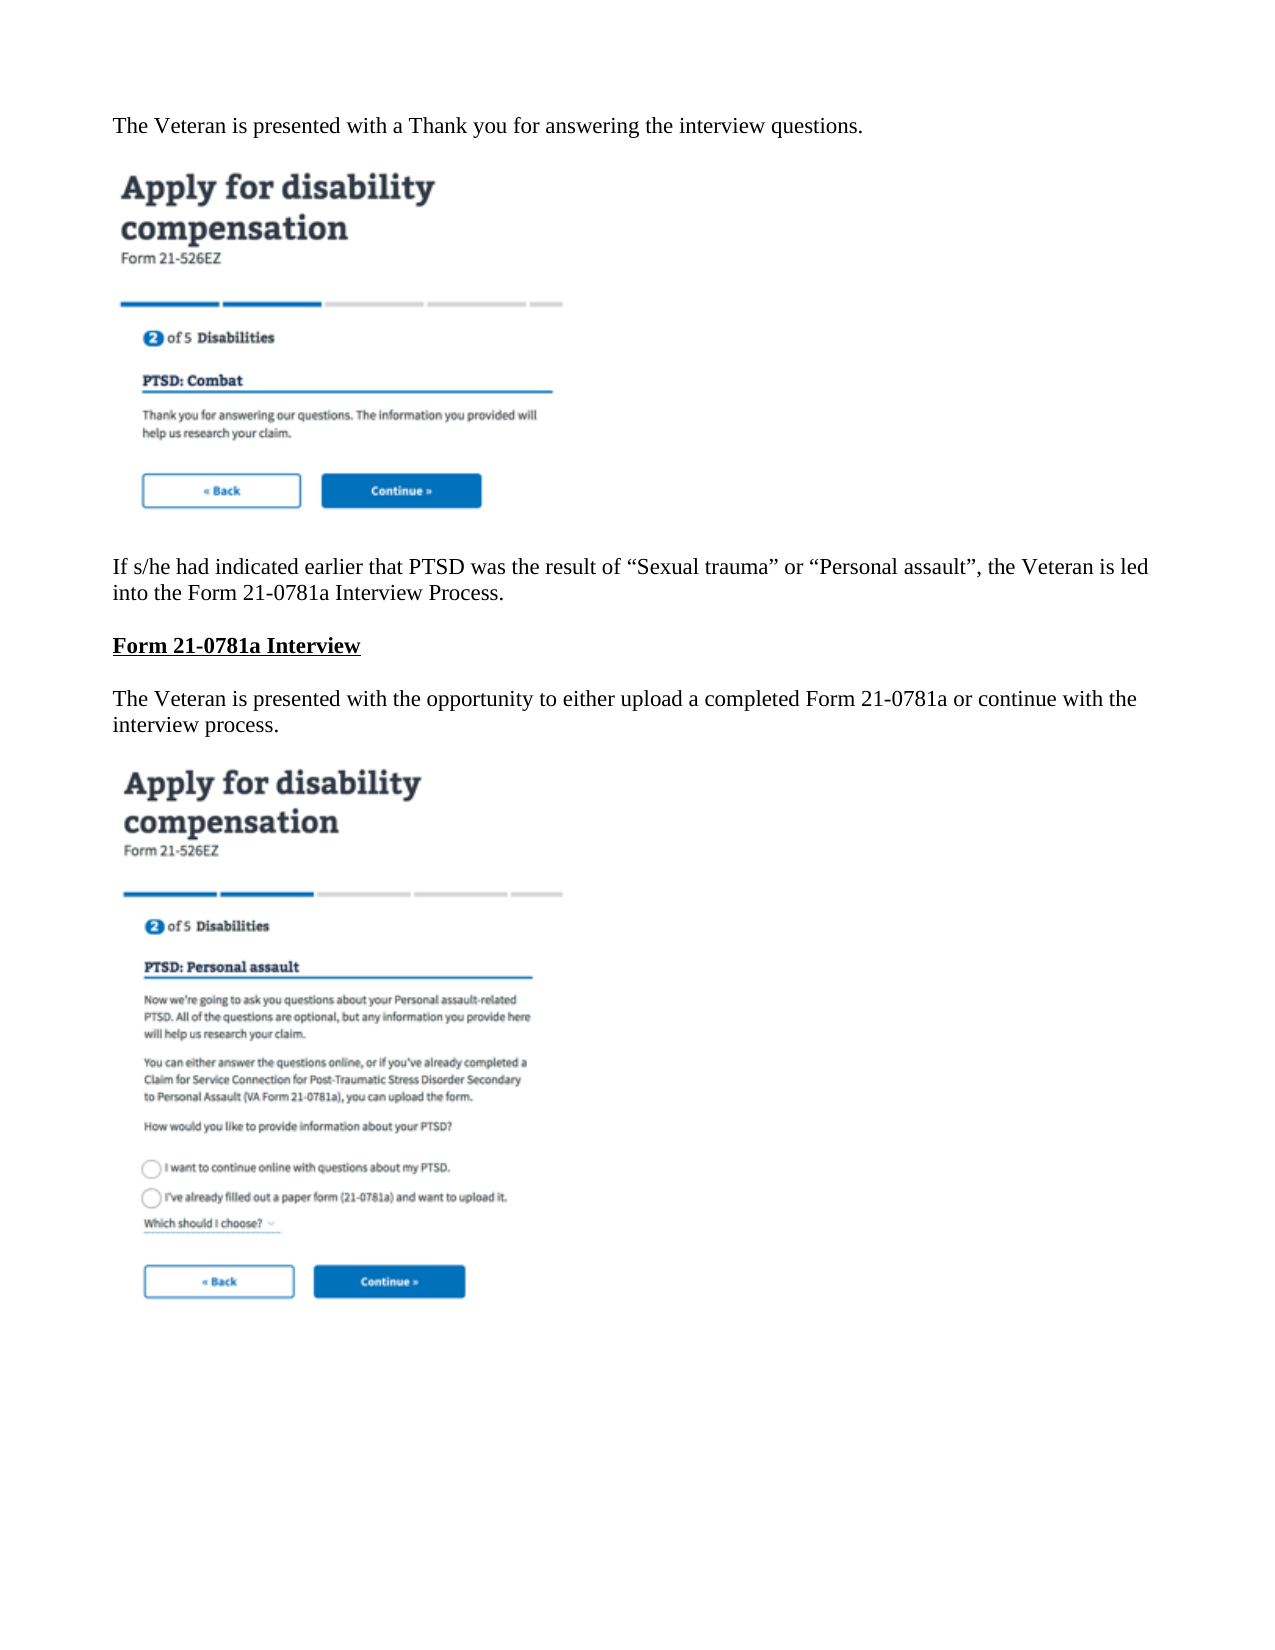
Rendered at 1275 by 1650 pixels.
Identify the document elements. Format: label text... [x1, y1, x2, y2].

text The Veteran is presented with the opportunity to either upload a completed Form 21-0781a or continue with the interview process. [112, 685, 1162, 737]
picture [112, 165, 563, 527]
picture [112, 763, 563, 1315]
text The Veteran is presented with a Thank you for answering the interview questions. [112, 112, 1162, 139]
text If s/he had indicated earlier that PTSD was the result of “Sexual trauma” or “Personal assault”, the Veteran is led into the Form 21-0781a Interview Process. [112, 553, 1162, 606]
text Form 21-0781a Interview [112, 632, 1162, 658]
